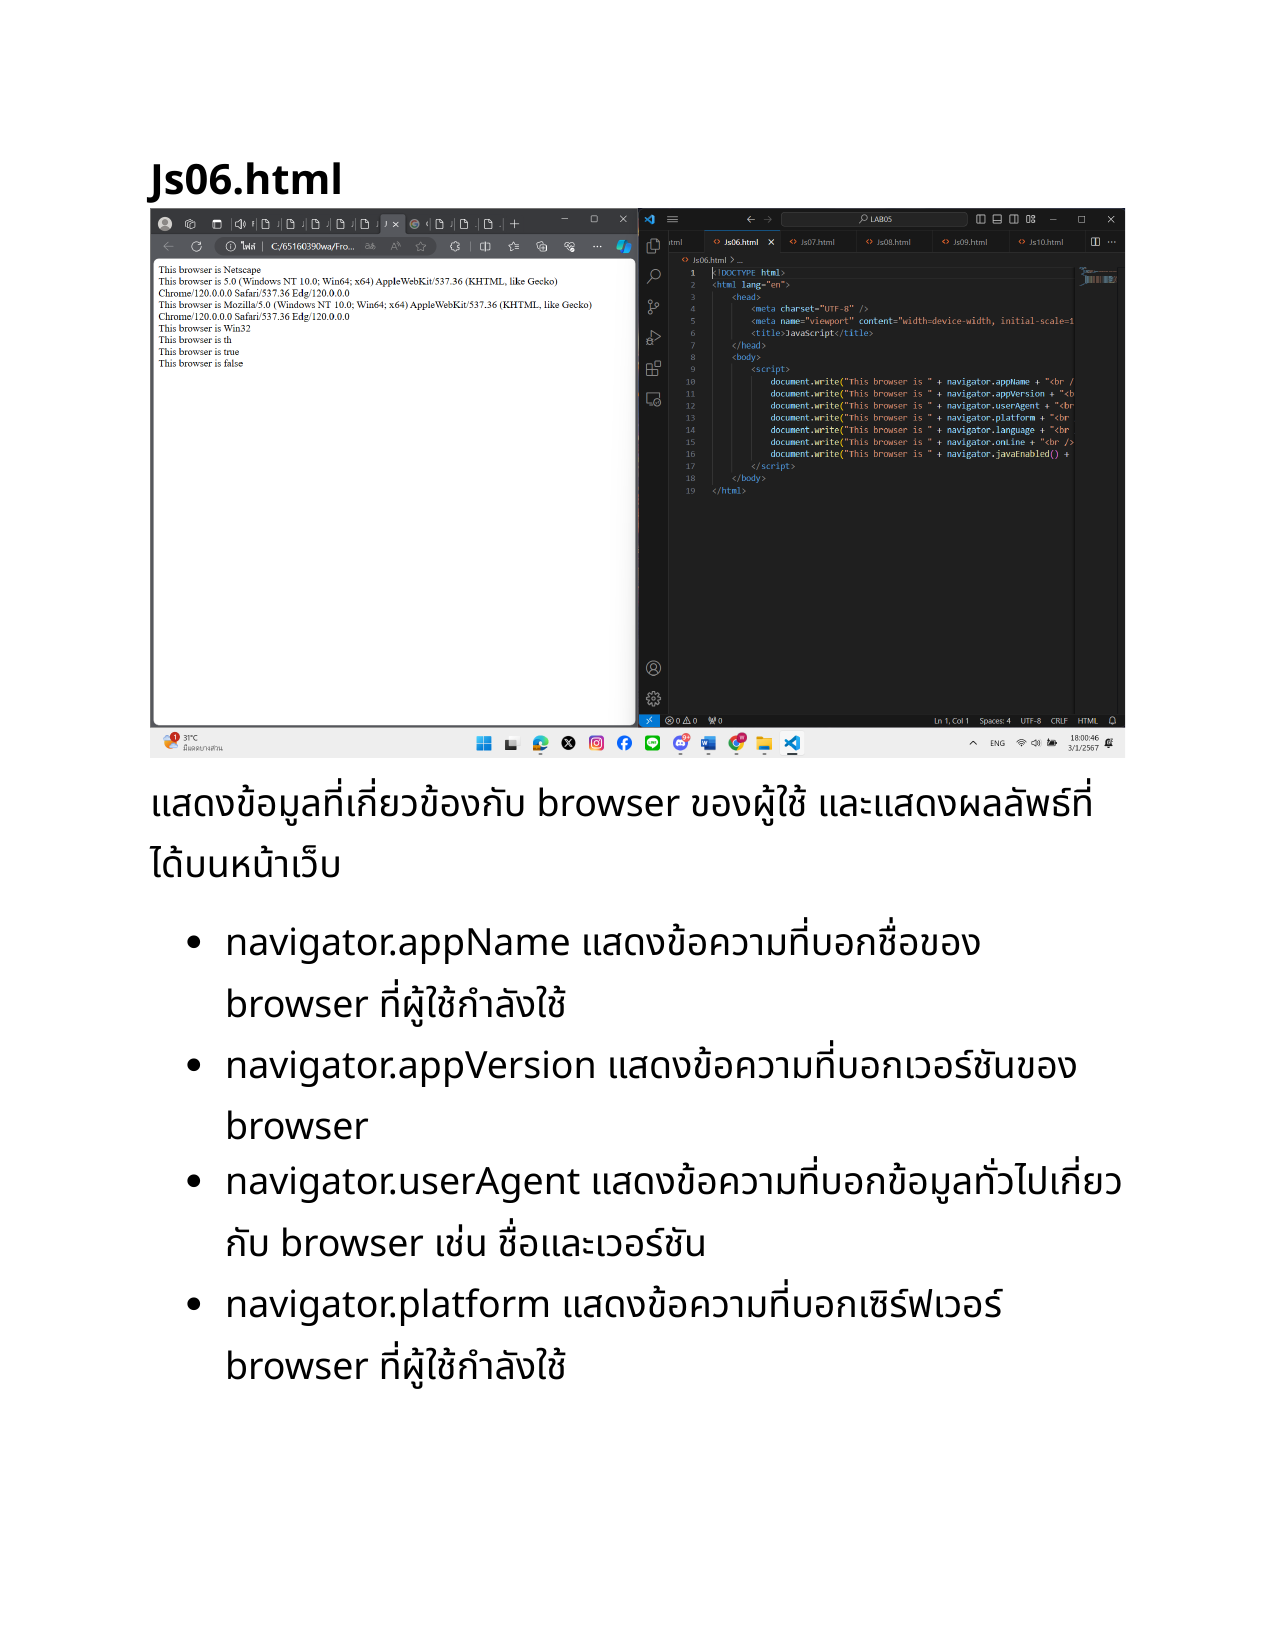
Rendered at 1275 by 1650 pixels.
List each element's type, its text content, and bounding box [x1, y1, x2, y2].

list navigator.platform แสดงข้อความที่บอกเซิร์ฟเวอร์ browser ที่ผู้ใช้กำลังใช้ [187, 1277, 1125, 1396]
list navigator.appName แสดงข้อความที่บอกชื่อของ browser ที่ผู้ใช้กำลังใช้ [187, 916, 1125, 1034]
text แสดงข้อมูลที่เกี่ยวข้องกับ browser ของผู้ใช้ และแสดงผลลัพธ์ที่ได้บนหน้าเว็บ [150, 776, 1125, 894]
text Js06.html [150, 150, 1125, 208]
list navigator.userAgent แสดงข้อความที่บอกข้อมูลทั่วไปเกี่ยวกับ browser เช่น ชื่อและเวอร์ชัน [187, 1154, 1125, 1273]
picture [150, 208, 1125, 758]
list navigator.appVersion แสดงข้อความที่บอกเวอร์ชันของ browser [187, 1038, 1125, 1151]
